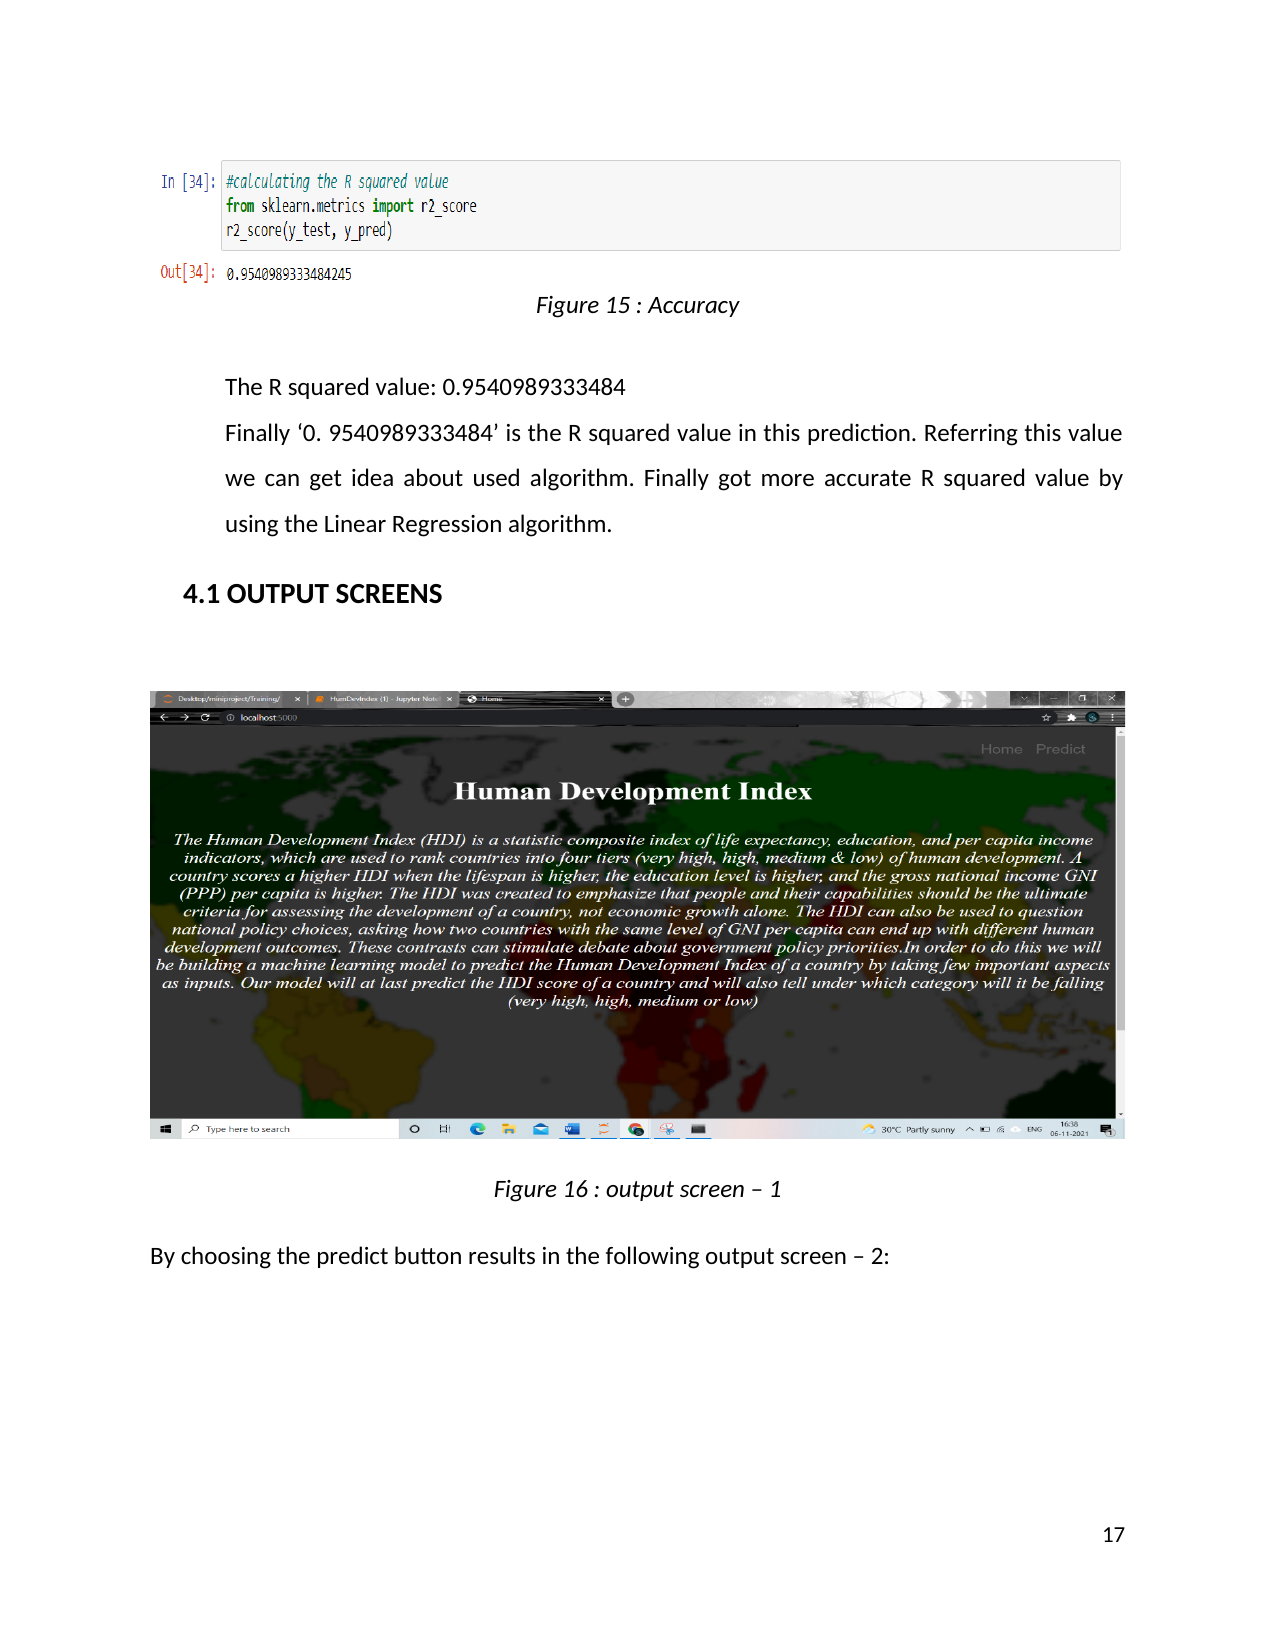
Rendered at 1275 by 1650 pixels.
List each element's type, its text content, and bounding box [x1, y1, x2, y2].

list The R squared value: 0.9540989333484 [225, 371, 1125, 401]
picture [150, 150, 1125, 290]
text Figure 15 : Accuracy [150, 290, 1125, 320]
text By choosing the predict button results in the following output screen – 2: [150, 1240, 1125, 1270]
text Figure 16 : output screen – 1 [150, 1173, 1125, 1204]
text 4.1 OUTPUT SCREENS [150, 575, 1125, 610]
picture [150, 691, 1125, 1139]
list Finally ‘0. 9540989333484’ is the R squared value in this prediction. Referring this value we can get idea about used algorithm. Finally got more accurate R squared value by using the Linear Regression algorithm. [225, 417, 1125, 539]
